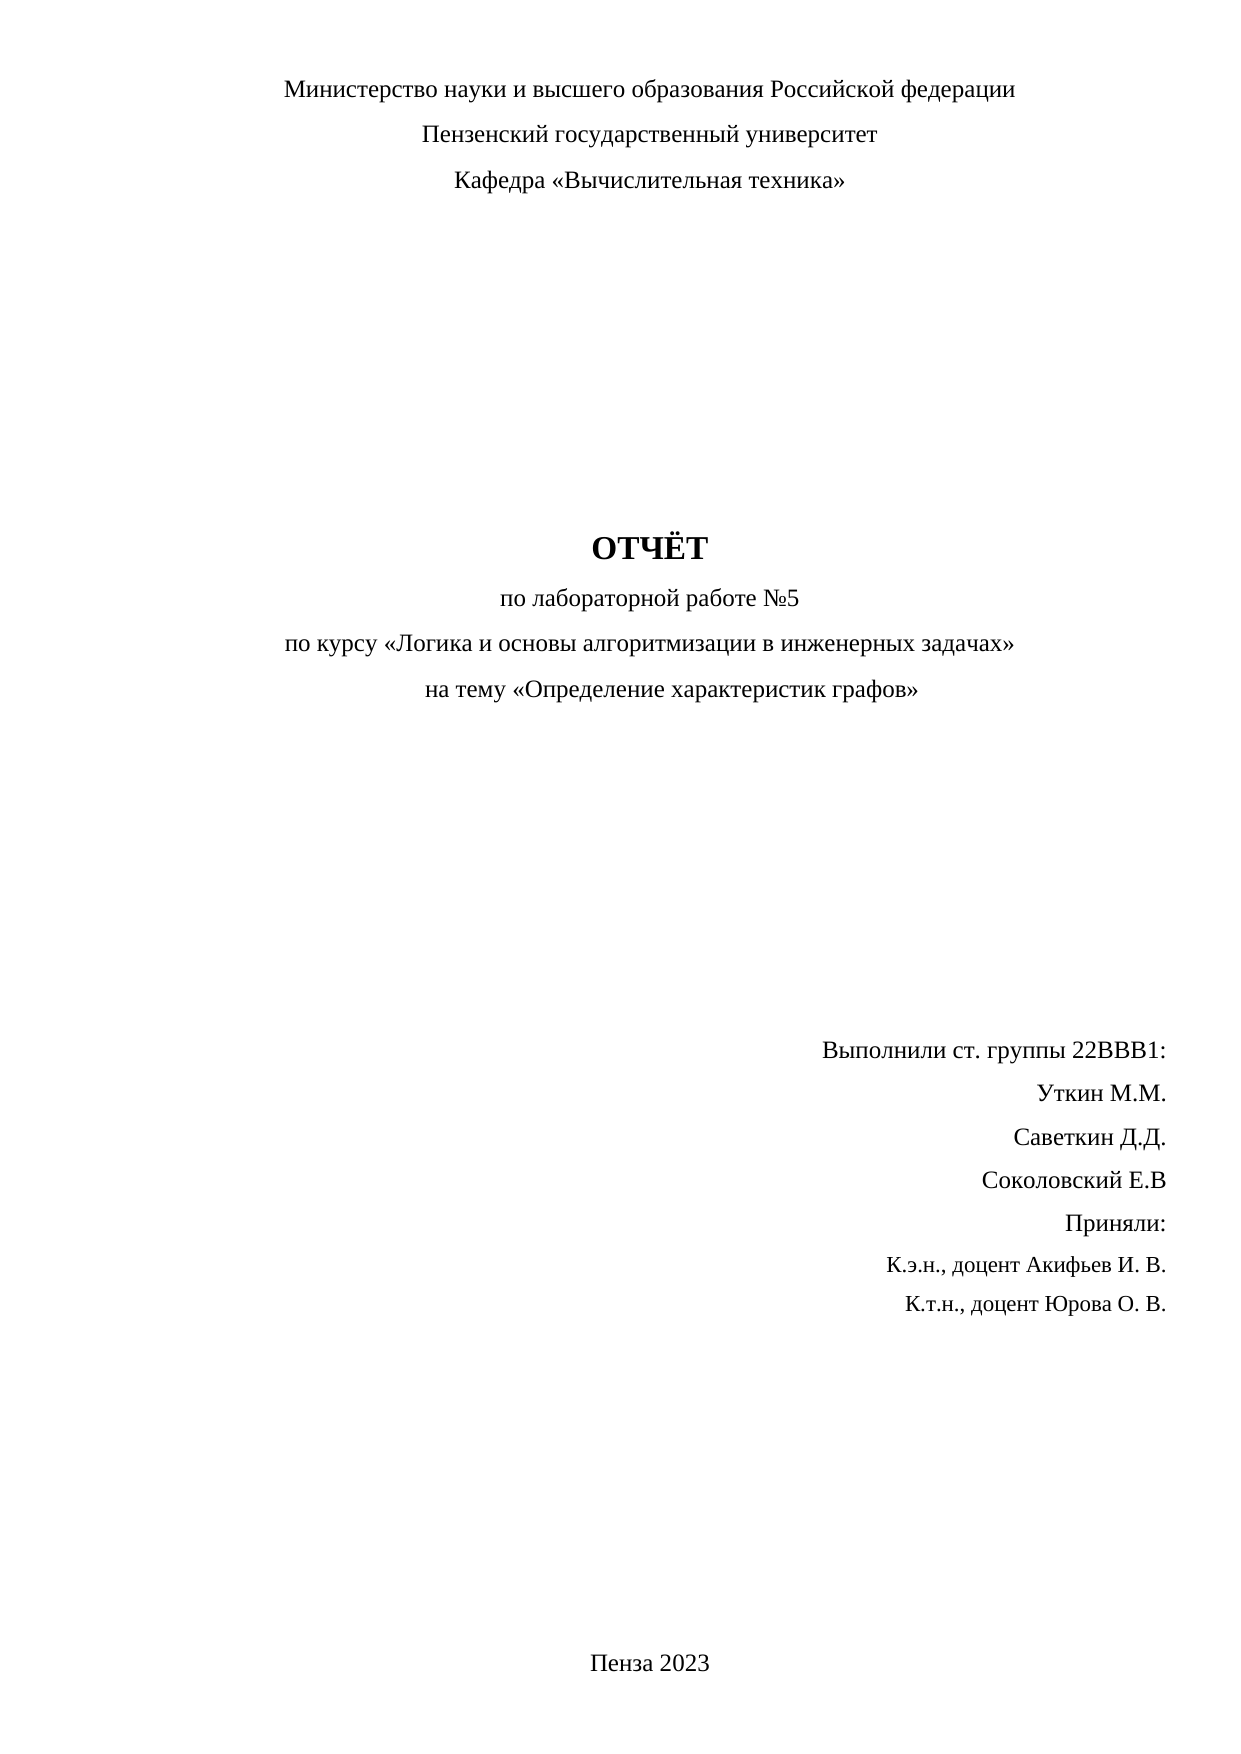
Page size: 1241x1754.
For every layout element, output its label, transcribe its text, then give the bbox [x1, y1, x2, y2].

text Выполнили ст. группы 22ВВВ1: [767, 1035, 1167, 1064]
text Уткин М.М. [767, 1078, 1167, 1107]
text Приняли: [767, 1208, 1167, 1237]
text Министерство науки и высшего образования Российской федерации [133, 74, 1167, 103]
text Пензенский государственный университет [133, 119, 1167, 148]
text Соколовский Е.В [767, 1165, 1167, 1193]
text Саветкин Д.Д. [767, 1122, 1167, 1150]
text ОТЧЁТ [133, 528, 1167, 566]
text Кафедра «Вычислительная техника» [133, 165, 1167, 193]
text по курсу «Логика и основы алгоритмизации в инженерных задачах» [133, 628, 1167, 657]
text К.т.н., доцент Юрова О. В. [767, 1290, 1167, 1317]
text К.э.н., доцент Акифьев И. В. [767, 1251, 1167, 1277]
text Пенза 2023 [133, 1648, 1167, 1677]
subtitle на тему «Определение характеристик графов» [177, 674, 1167, 703]
text по лабораторной работе №5 [133, 583, 1167, 612]
